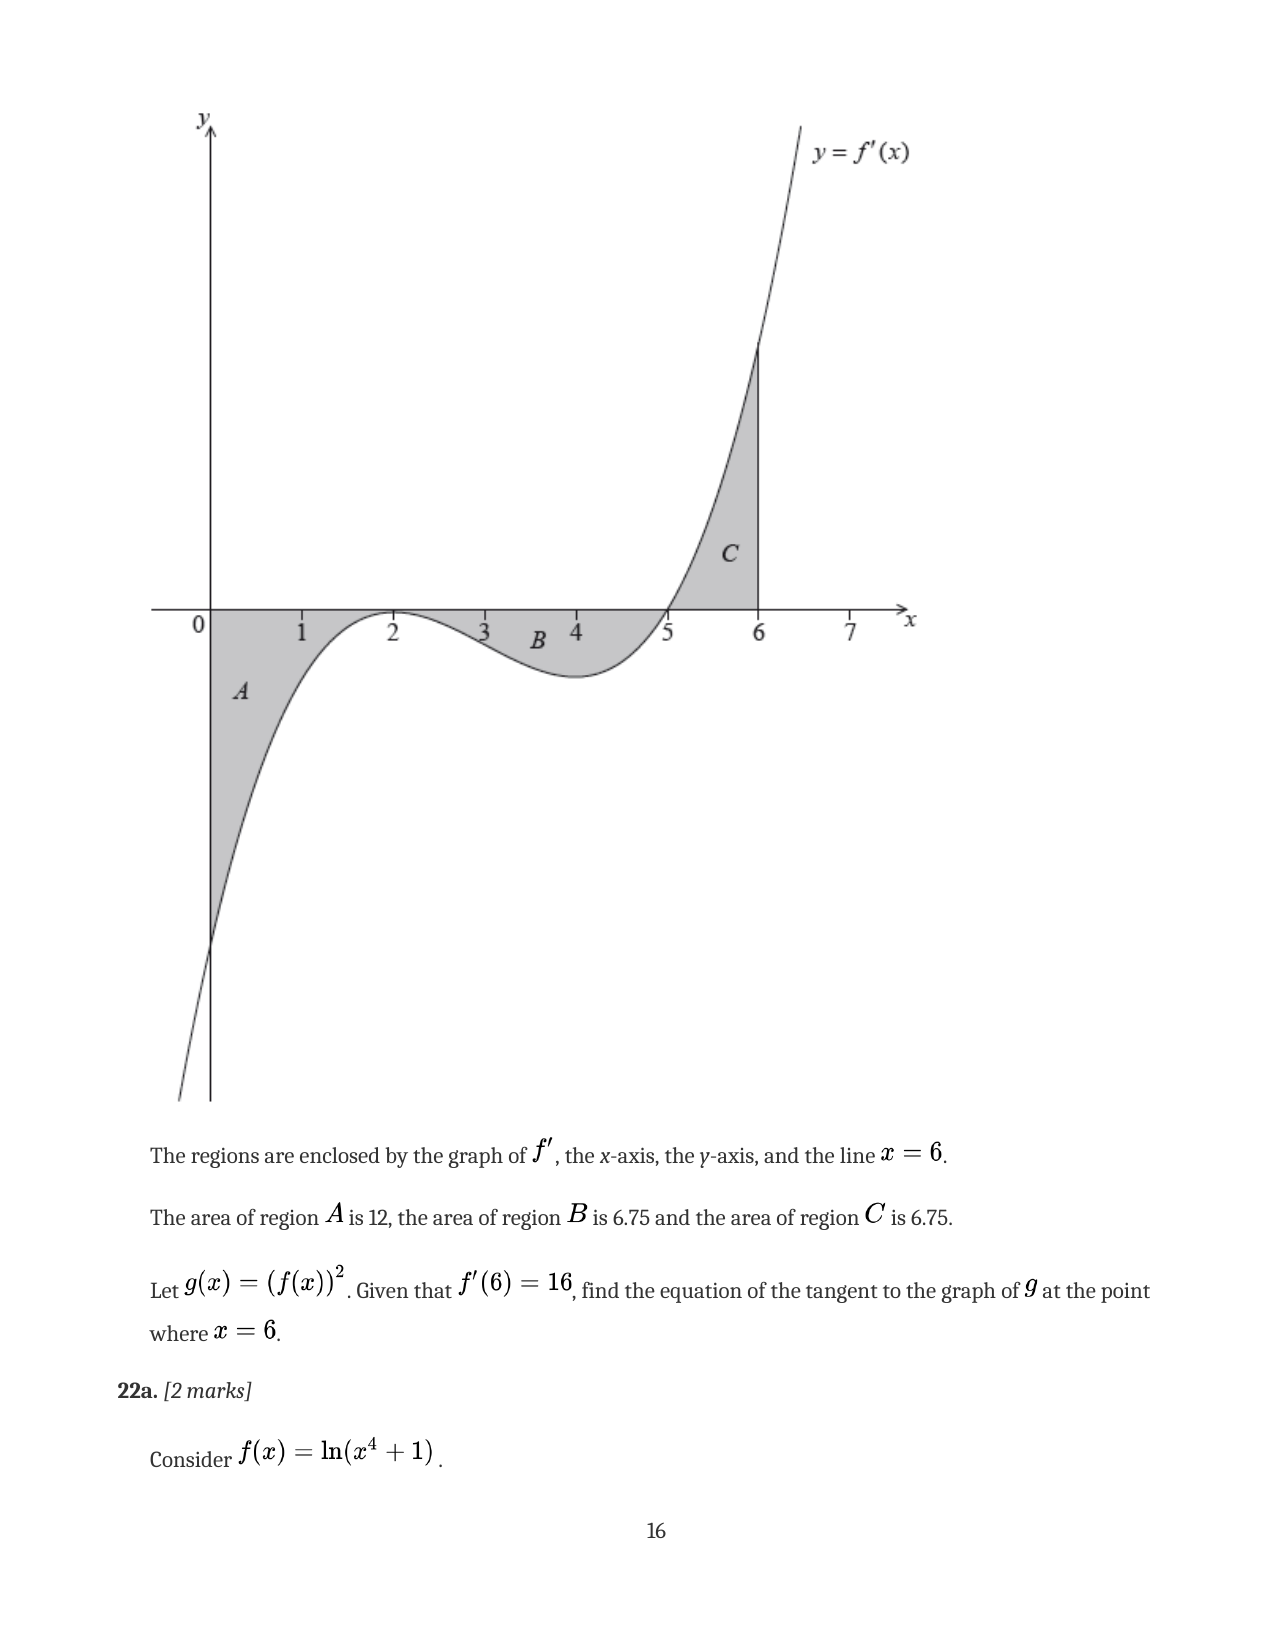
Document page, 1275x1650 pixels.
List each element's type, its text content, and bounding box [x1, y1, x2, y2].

picture [864, 1200, 886, 1226]
text Consider . [150, 1434, 1162, 1473]
text The area of region is 12, the area of region is 6.75 and the area of region is 6.75. [150, 1200, 1162, 1231]
picture [184, 1261, 347, 1299]
picture [880, 1138, 943, 1164]
text The regions are enclosed by the graph of , the x-axis, the y-axis, and the line . [150, 1135, 1162, 1169]
picture [324, 1200, 344, 1226]
picture [566, 1200, 588, 1226]
picture [531, 1134, 555, 1164]
picture [213, 1316, 277, 1342]
picture [457, 1267, 572, 1299]
picture [237, 1434, 433, 1468]
text 22a. [2 marks] [112, 1378, 1162, 1404]
picture [1024, 1276, 1038, 1299]
text Let . Given that , find the equation of the tangent to the graph of at the point where . [150, 1261, 1162, 1347]
picture [150, 112, 917, 1105]
